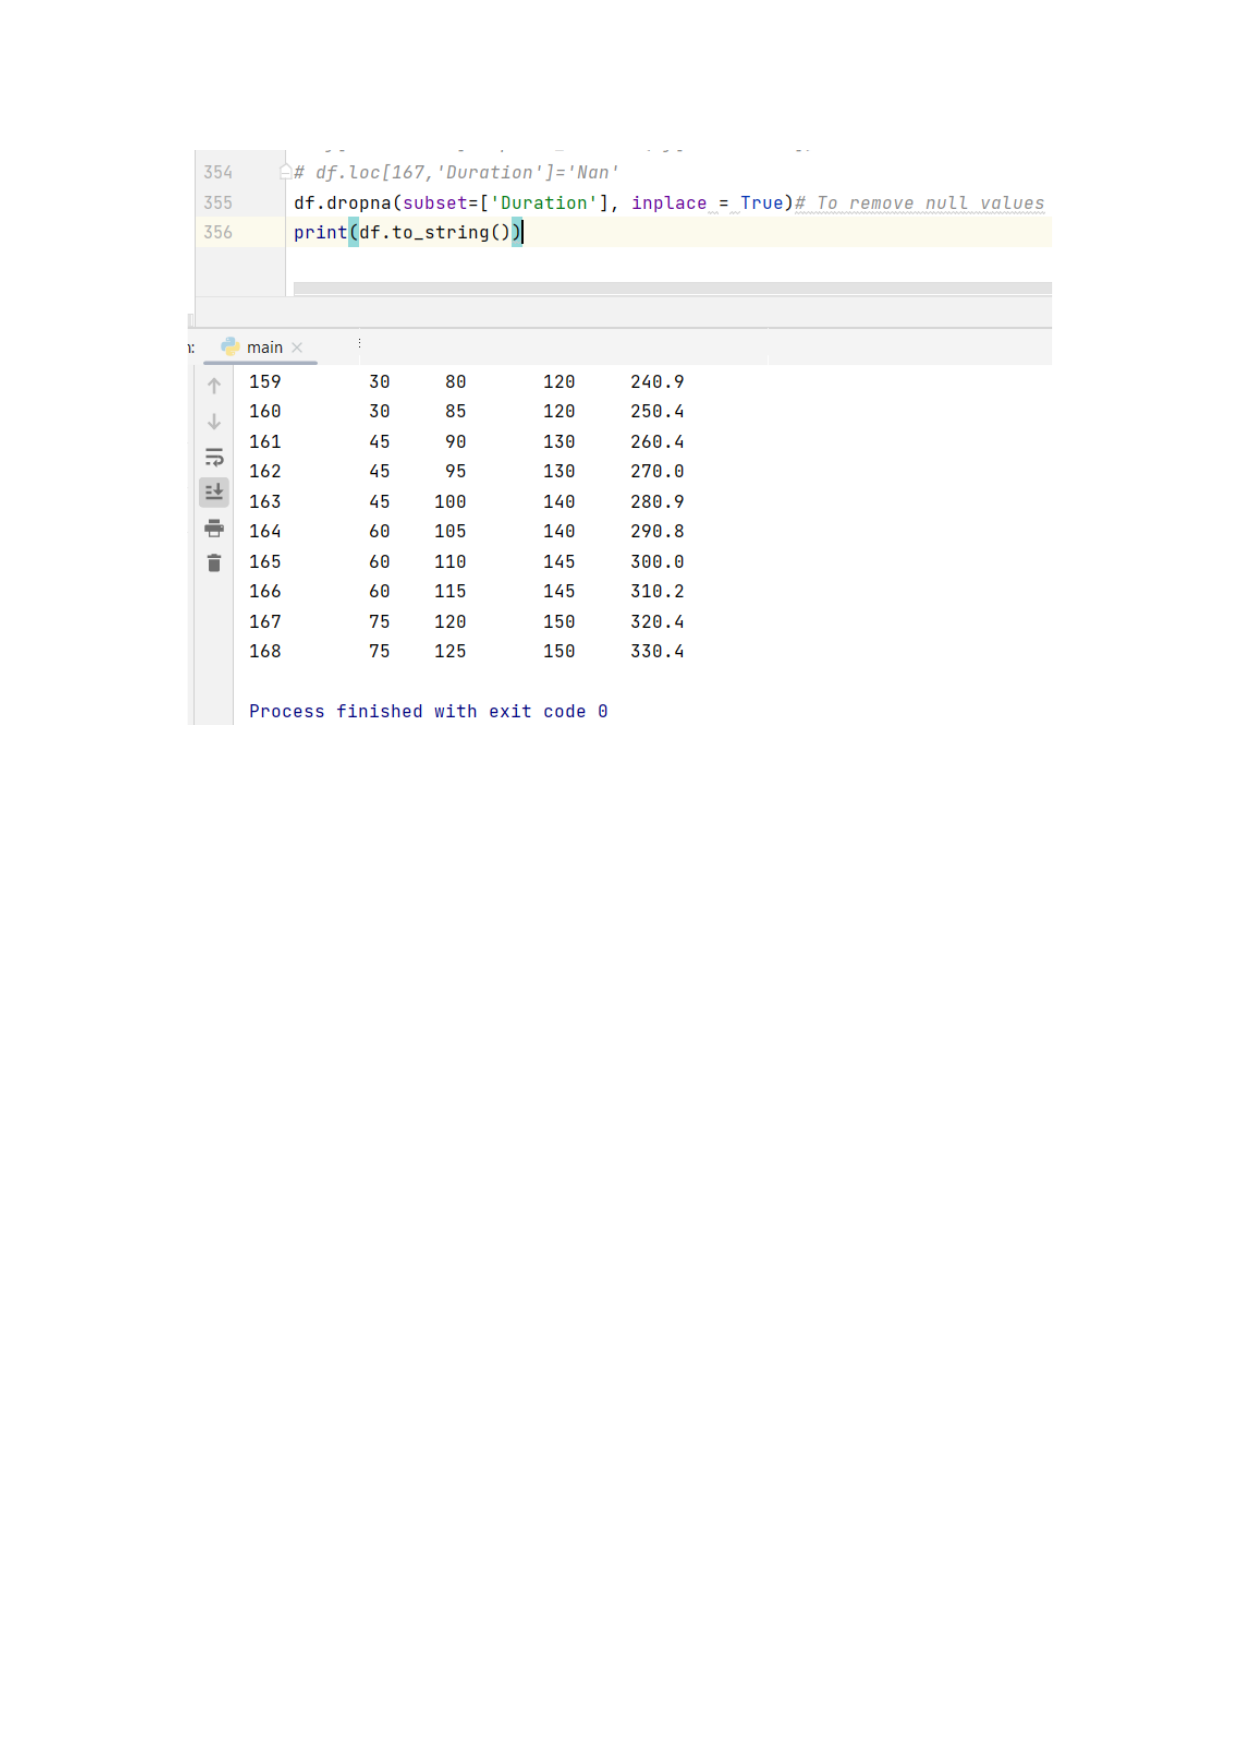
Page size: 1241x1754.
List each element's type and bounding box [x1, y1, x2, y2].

picture [187, 150, 1053, 725]
